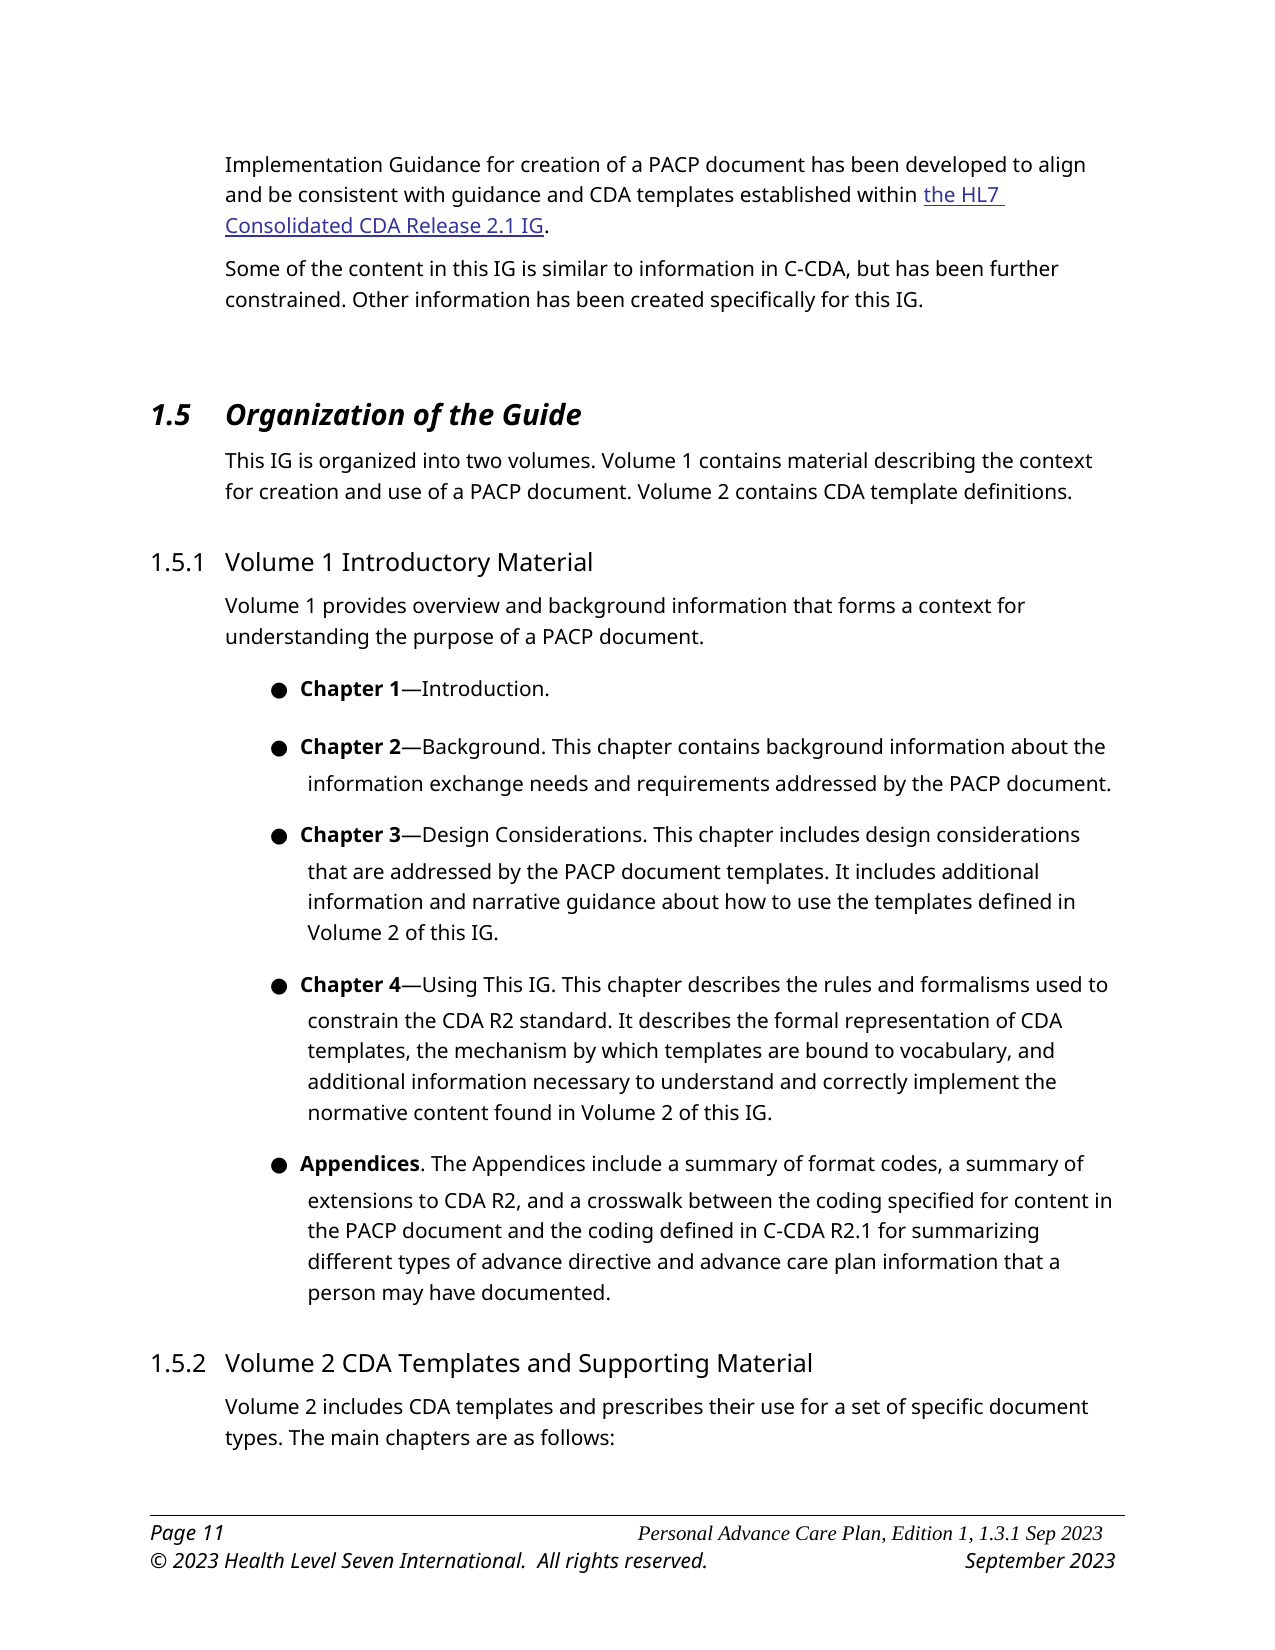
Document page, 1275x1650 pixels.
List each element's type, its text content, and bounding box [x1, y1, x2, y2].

text Volume 2 includes CDA templates and prescribes their use for a set of specific document types. The main chapters are as follows: [225, 1392, 1125, 1452]
subtitle Volume 2 CDA Templates and Supporting Material [150, 1346, 1125, 1380]
list Chapter 3—Design Considerations. This chapter includes design considerations that are addressed by the PACP document templates. It includes additional information and narrative guidance about how to use the templates defined in Volume 2 of this IG. [270, 812, 1125, 946]
list Appendices. The Appendices include a summary of format codes, a summary of extensions to CDA R2, and a crosswalk between the coding specified for content in the PACP document and the coding defined in C-CDA R2.1 for summarizing different types of advance directive and advance care plan information that a person may have documented. [270, 1141, 1125, 1306]
list Chapter 4—Using This IG. This chapter describes the rules and formalisms used to constrain the CDA R2 standard. It describes the formal representation of CDA templates, the mechanism by which templates are bound to vocabulary, and additional information necessary to understand and correctly implement the normative content found in Volume 2 of this IG. [270, 961, 1125, 1126]
text Volume 1 provides overview and background information that forms a context for understanding the purpose of a PACP document. [225, 592, 1125, 651]
subtitle Organization of the Guide [150, 394, 1125, 434]
list Chapter 2—Background. This chapter contains background information about the information exchange needs and requirements addressed by the PACP document. [270, 724, 1125, 797]
text Some of the content in this IG is similar to information in C-CDA, but has been further constrained. Other information has been created specifically for this IG. [225, 254, 1125, 313]
text This IG is organized into two volumes. Volume 1 contains material describing the context for creation and use of a PACP document. Volume 2 contains CDA template definitions. [225, 446, 1125, 505]
list Chapter 1—Introduction. [270, 665, 1125, 708]
text Implementation Guidance for creation of a PACP document has been developed to align and be consistent with guidance and CDA templates established within the HL7 Consolidated CDA Release 2.1 IG. [225, 150, 1125, 240]
subtitle Volume 1 Introductory Material [150, 545, 1125, 579]
